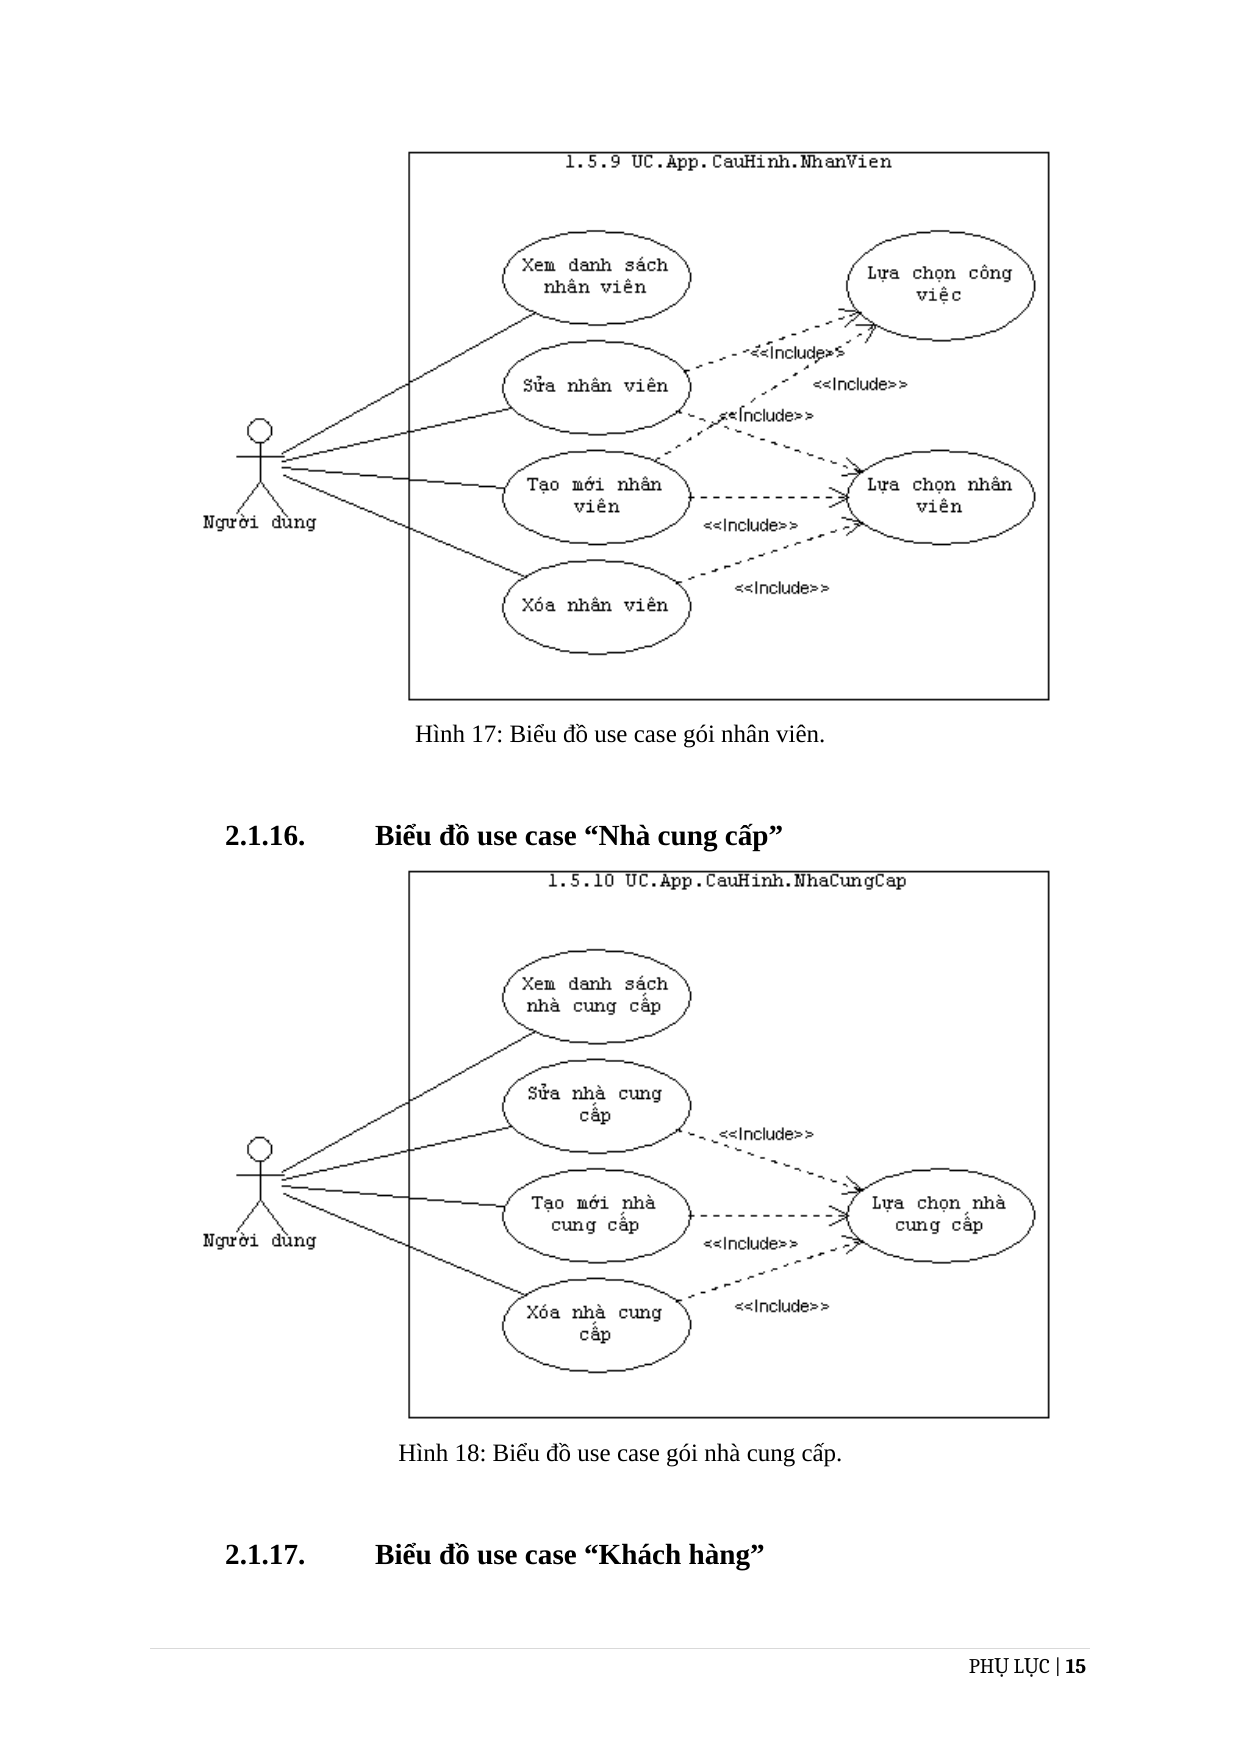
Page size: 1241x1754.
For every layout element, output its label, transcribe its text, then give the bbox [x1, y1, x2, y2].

list Biểu đồ use case “Nhà cung cấp” [225, 818, 1090, 852]
text Hình 17: Biểu đồ use case gói nhân viên. [150, 719, 1090, 748]
picture [185, 150, 1056, 707]
list Biểu đồ use case “Khách hàng” [225, 1537, 1090, 1571]
picture [185, 868, 1056, 1425]
text Hình 18: Biểu đồ use case gói nhà cung cấp. [150, 1438, 1090, 1467]
